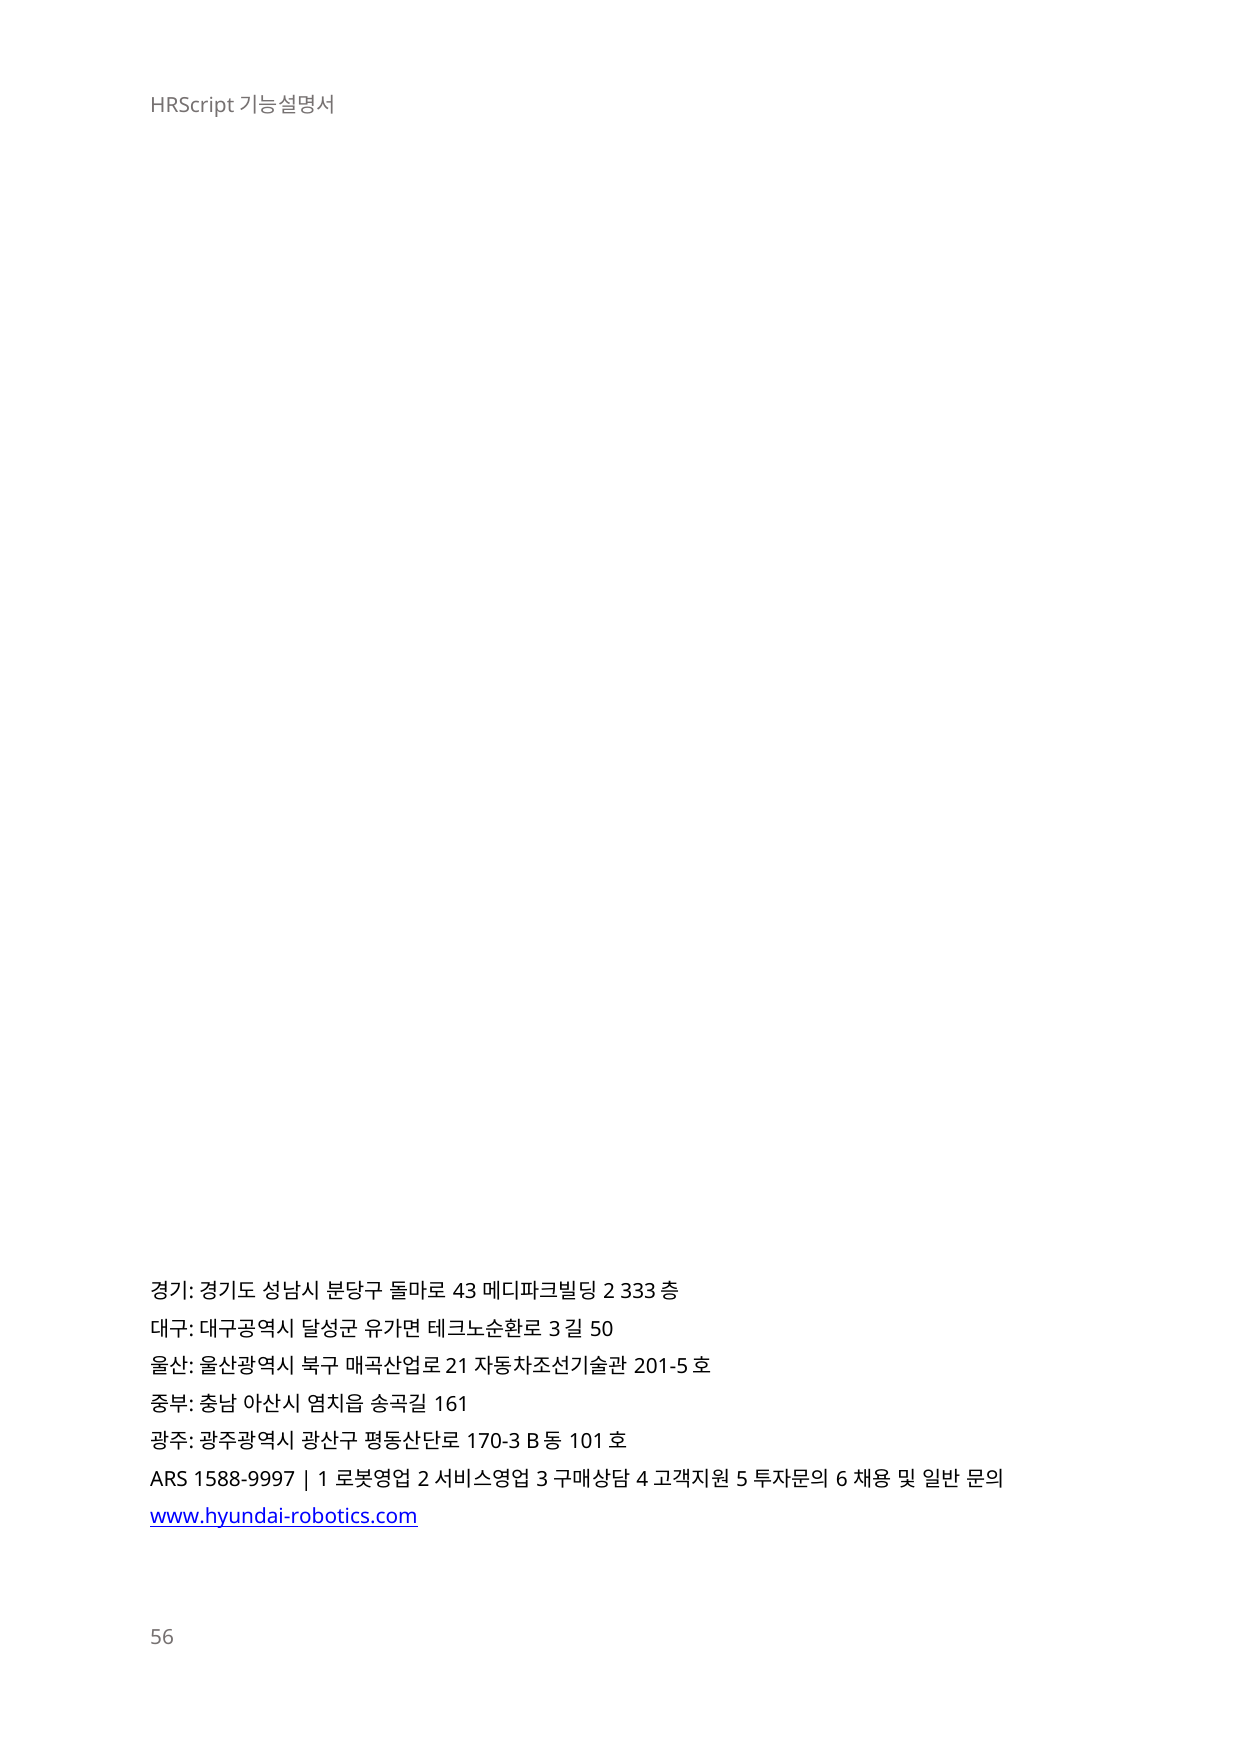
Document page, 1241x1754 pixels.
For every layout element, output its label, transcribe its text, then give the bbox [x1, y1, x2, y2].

text 경기: 경기도 성남시 분당구 돌마로 43 메디파크빌딩 2 333층 대구: 대구공역시 달성군 유가면 테크노순환로 3길 50 울산: 울산광역시 북구 매곡산업로21 자동차조선기술관 201-5호 중부: 충남 아산시 염치읍 송곡길 161 광주: 광주광역시 광산구 평동산단로 170-3 B동 101호 ARS 1588-9997 | 1 로봇영업 2 서비스영업 3 구매상담 4 고객지원 5 투자문의 6 채용 및 일반 문의 www.hyundai-robotics.com [150, 177, 1090, 1530]
